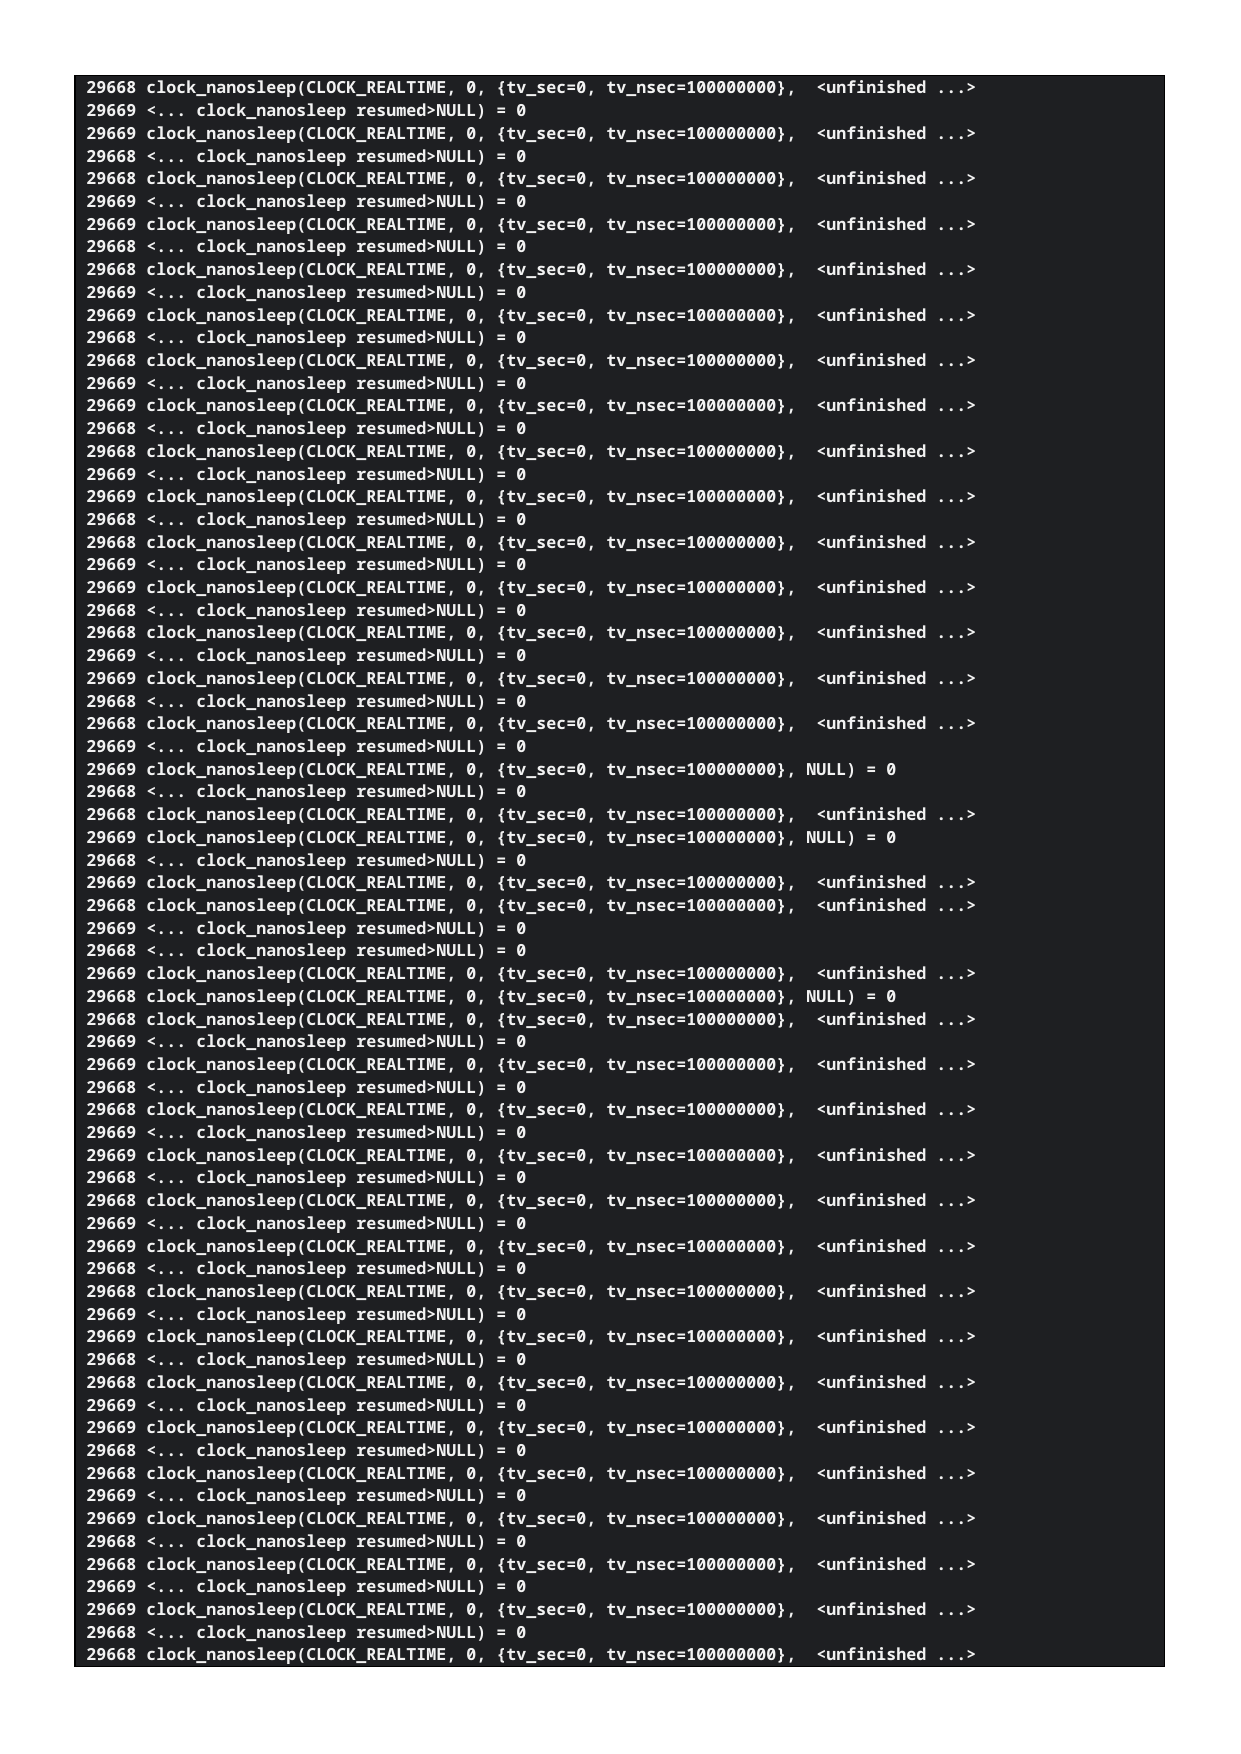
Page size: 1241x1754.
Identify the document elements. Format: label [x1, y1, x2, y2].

table_header [76, 76, 1164, 1666]
